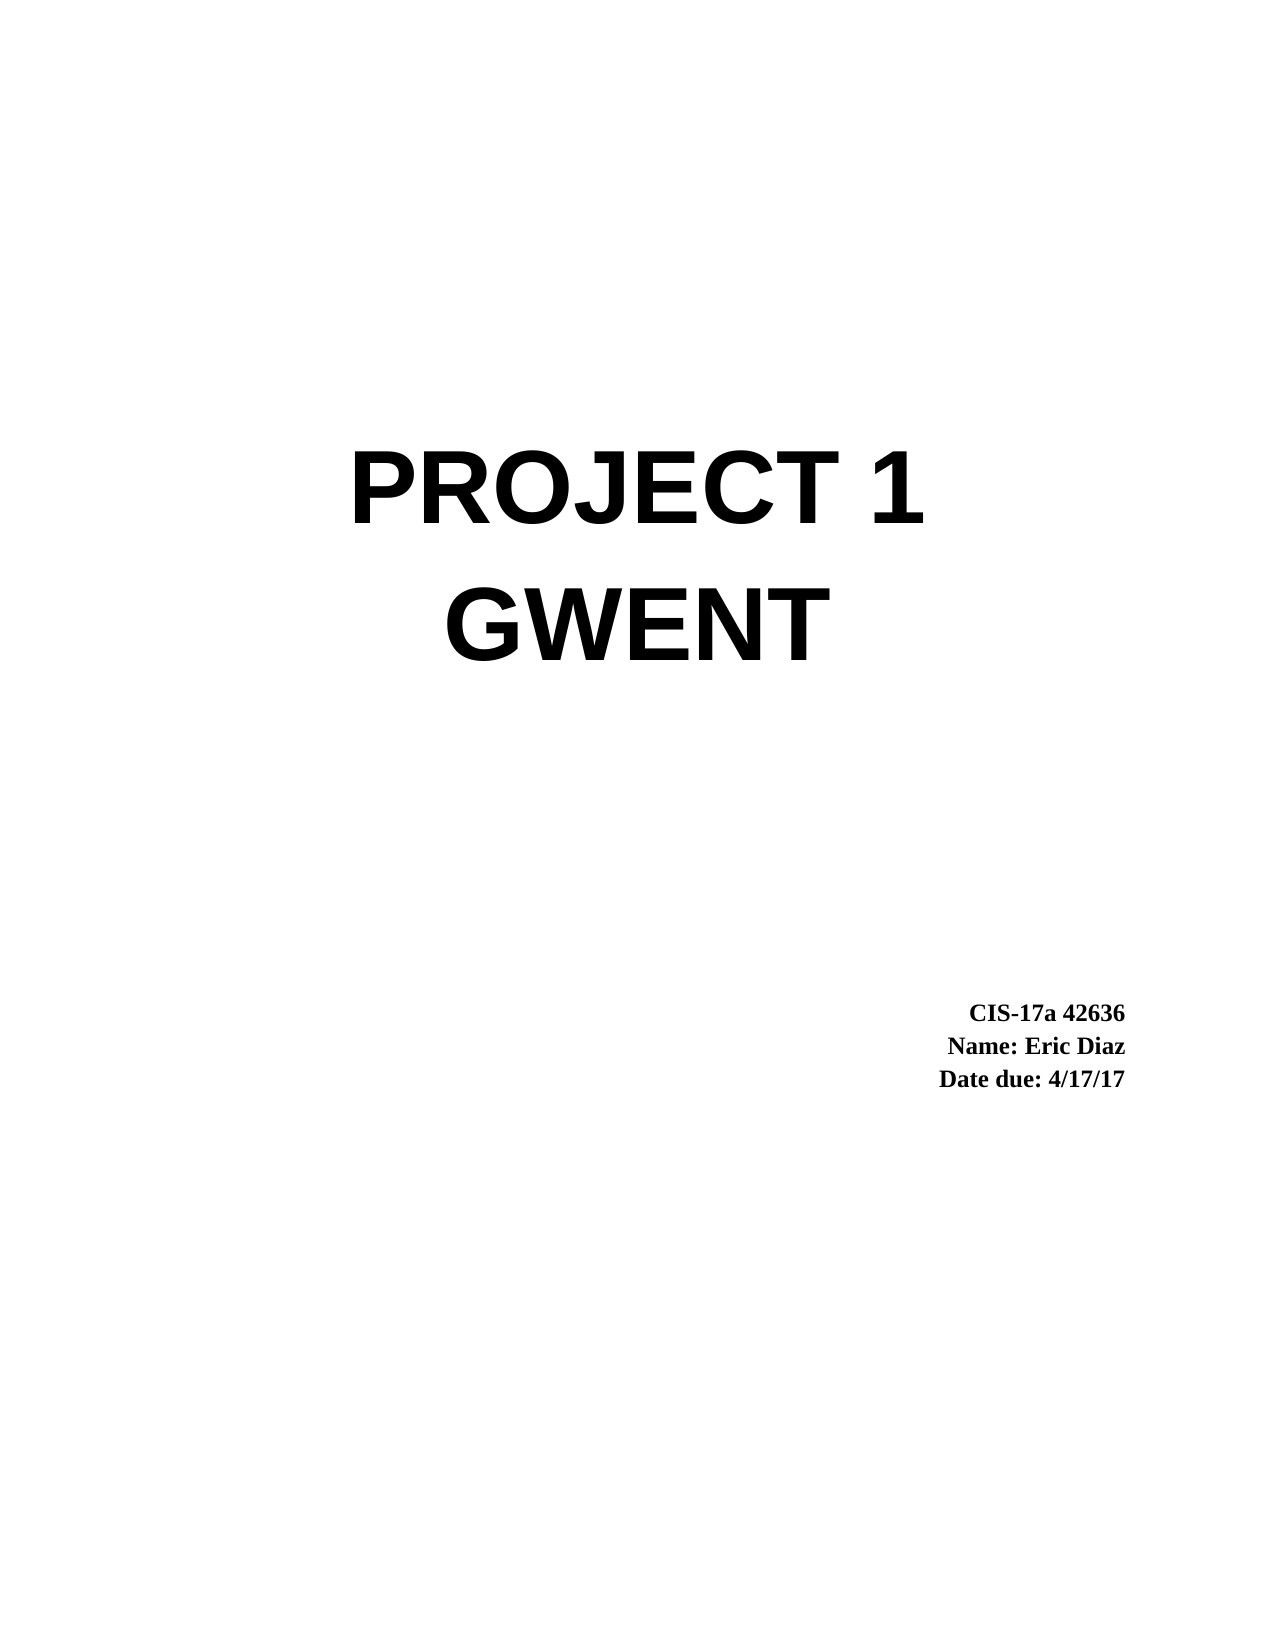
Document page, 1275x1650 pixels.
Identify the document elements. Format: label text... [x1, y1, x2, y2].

text CIS-17a 42636 [150, 998, 1125, 1027]
text Name: Eric Diaz [150, 1031, 1125, 1060]
text GWENT [150, 563, 1125, 683]
text Date due: 4/17/17 [150, 1064, 1125, 1093]
text PROJECT 1 [150, 425, 1125, 545]
